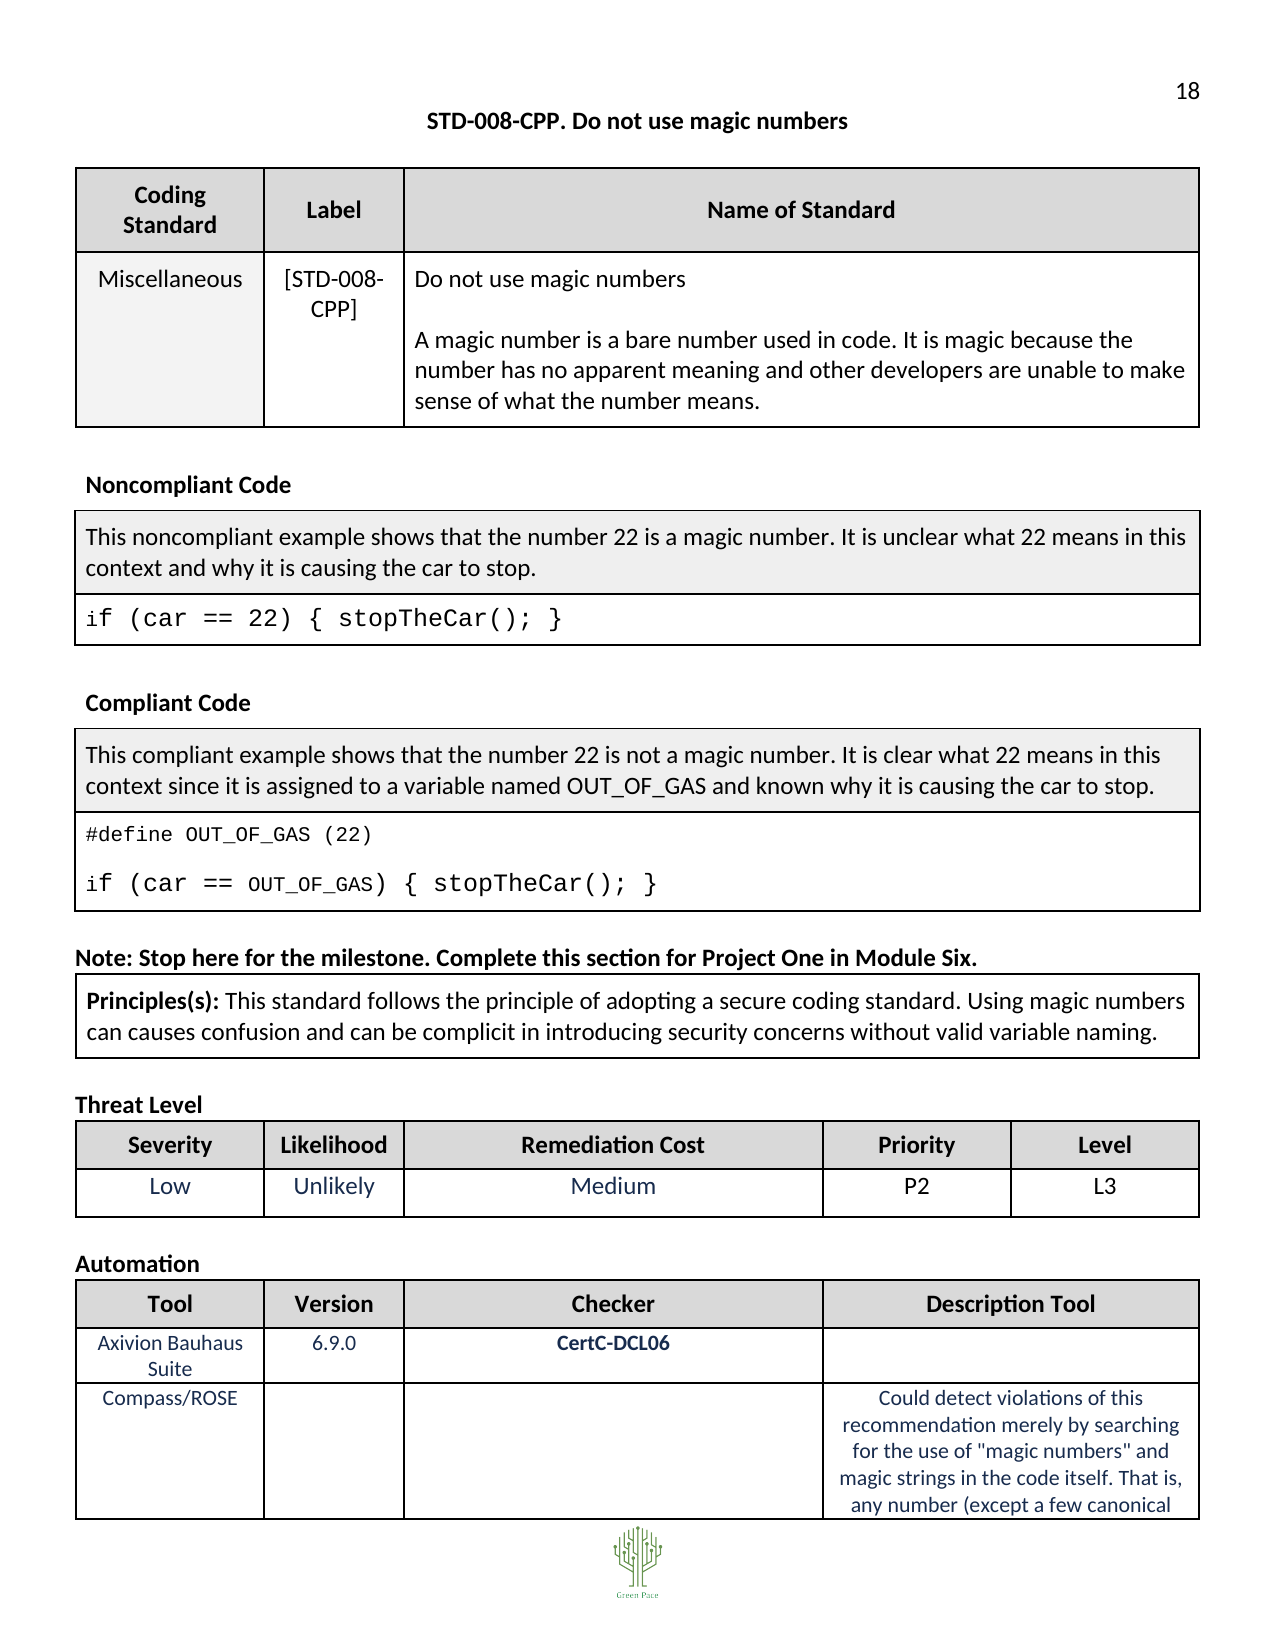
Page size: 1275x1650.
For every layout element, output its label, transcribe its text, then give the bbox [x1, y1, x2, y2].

table_header Priority [824, 1122, 1010, 1168]
table_cell [405, 1384, 822, 1517]
table_cell Low [77, 1170, 263, 1216]
table_cell [824, 1329, 1198, 1382]
table_cell Miscellaneous [77, 253, 263, 426]
table_header Noncompliant Code [75, 459, 1200, 510]
table_cell [265, 1384, 403, 1517]
table_cell This noncompliant example shows that the number 22 is a magic number. It is unclear what 22 means in this context and why it is causing the car to stop. [76, 511, 1199, 593]
table_header Tool [77, 1281, 263, 1327]
table_cell Medium [405, 1170, 822, 1216]
table_header Label [265, 169, 403, 251]
table_header Level [1012, 1122, 1198, 1168]
table_cell L3 [1012, 1170, 1198, 1216]
picture [605, 1521, 670, 1606]
table_header Name of Standard [405, 169, 1198, 251]
table_cell Unlikely [265, 1170, 403, 1216]
table_cell Compass/ROSE [77, 1384, 263, 1517]
table_cell Axivion Bauhaus Suite [77, 1329, 263, 1382]
table_cell Do not use magic numbers A magic number is a bare number used in code. It is magic because the number has no apparent meaning and other developers are unable to make sense of what the number means. [405, 253, 1198, 426]
table_header Checker [405, 1281, 822, 1327]
table_header Likelihood [265, 1122, 403, 1168]
table_header Remediation Cost [405, 1122, 822, 1168]
text Threat Level [75, 1089, 1200, 1120]
table_cell CertC-DCL06 [405, 1329, 822, 1382]
subtitle STD-008-CPP. Do not use magic numbers [75, 106, 1200, 136]
text Note: Stop here for the milestone. Complete this section for Project One in Module Six. [75, 942, 1200, 973]
table_cell if (car == 22) { stopTheCar(); } [76, 595, 1199, 644]
table_header Description Tool [824, 1281, 1198, 1327]
table_header Version [265, 1281, 403, 1327]
table_cell [STD-008-CPP] [265, 253, 403, 426]
table_cell 6.9.0 [265, 1329, 403, 1382]
table_header Compliant Code [75, 677, 1200, 728]
table_cell #define OUT_OF_GAS (22) if (car == OUT_OF_GAS) { stopTheCar(); } [76, 813, 1199, 909]
table_cell This compliant example shows that the number 22 is not a magic number. It is clear what 22 means in this context since it is assigned to a variable named OUT_OF_GAS and known why it is causing the car to stop. [76, 729, 1199, 811]
table_header Principles(s): This standard follows the principle of adopting a secure coding standard. Using magic numbers can causes confusion and can be complicit in introducing security concerns without valid variable naming. [77, 975, 1198, 1057]
table_header Severity [77, 1122, 263, 1168]
table_cell P2 [824, 1170, 1010, 1216]
table_header Coding Standard [77, 169, 263, 251]
text Automation [75, 1248, 1200, 1279]
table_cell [824, 1384, 1198, 1517]
